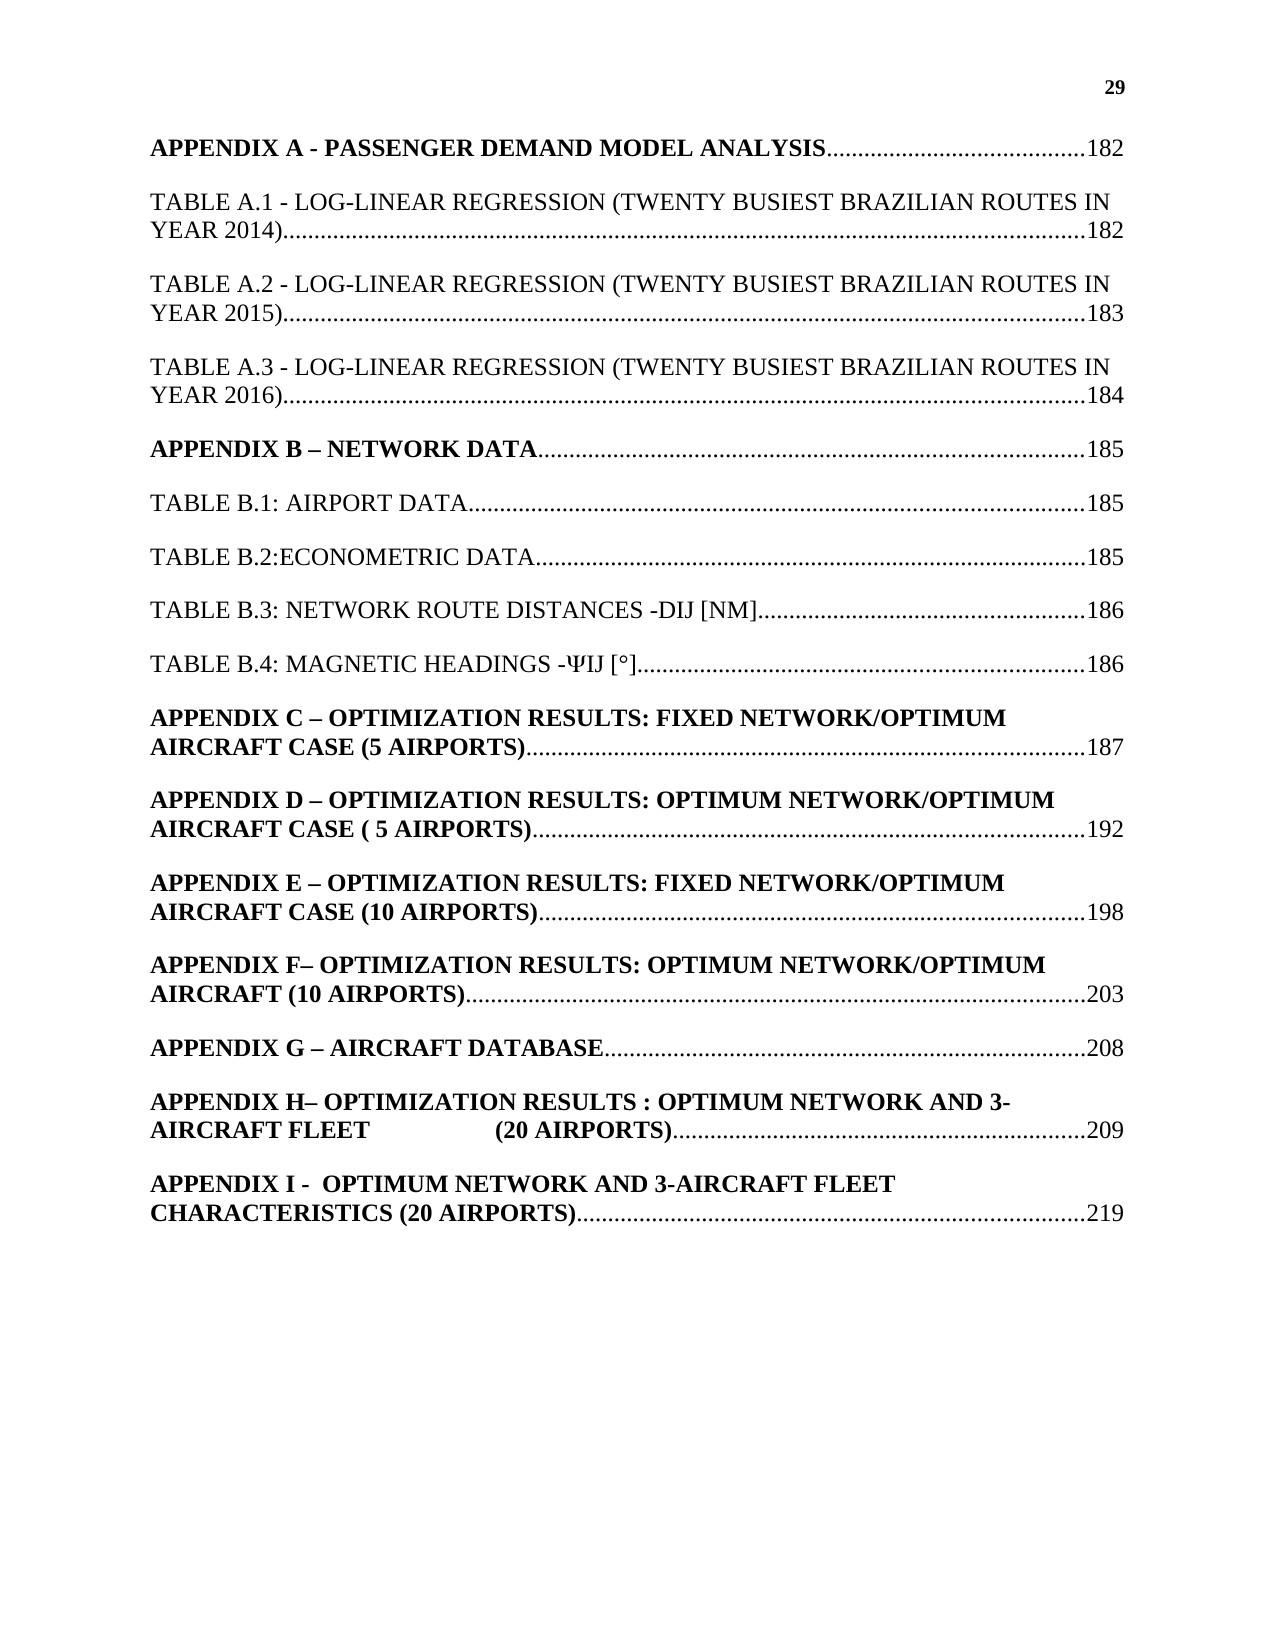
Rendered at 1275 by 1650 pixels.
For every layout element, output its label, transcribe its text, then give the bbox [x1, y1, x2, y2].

text Appendix D – Optimization Results: Optimum Network/Optimum Aircraft Case ( 5 airports) 192 [150, 785, 1125, 843]
text Appendix E – Optimization Results: Fixed Network/Optimum Aircraft Case (10 Airports) 198 [150, 868, 1125, 925]
text Table B.3: Network Route Distances -Dij [nm] 186 [150, 595, 1125, 624]
text Appendix A - Passenger demand model analysis 182 [150, 133, 1125, 162]
text Table B.4: Magnetic Headings -ij [°] 186 [150, 649, 1125, 678]
text Appendix C – Optimization Results: Fixed Network/Optimum Aircraft Case (5 Airports) 187 [150, 703, 1125, 760]
text Appendix H– Optimization Results : Optimum Network and 3-Aircraft fleet (20 Airports) 209 [150, 1087, 1125, 1144]
text Table A.3 - Log-linear regression (twenty busiest Brazilian routes in year 2016) 184 [150, 352, 1125, 409]
text Appendix F– Optimization Results: Optimum Network/Optimum Aircraft (10 Airports) 203 [150, 950, 1125, 1008]
text Table B.2:Econometric data 185 [150, 542, 1125, 570]
text Table A.1 - Log-linear regression (twenty busiest Brazilian routes in year 2014) 182 [150, 187, 1125, 244]
text APPENDIX B – NETWORK DATA 185 [150, 434, 1125, 463]
text Appendix I - Optimum Network and 3-Aircraft fleet Characteristics (20 Airports) 219 [150, 1169, 1125, 1227]
text Table B.1: Airport data 185 [150, 488, 1125, 517]
text Appendix G – Aircraft Database 208 [150, 1033, 1125, 1062]
text Table A.2 - Log-linear regression (twenty busiest Brazilian routes in year 2015) 183 [150, 269, 1125, 327]
